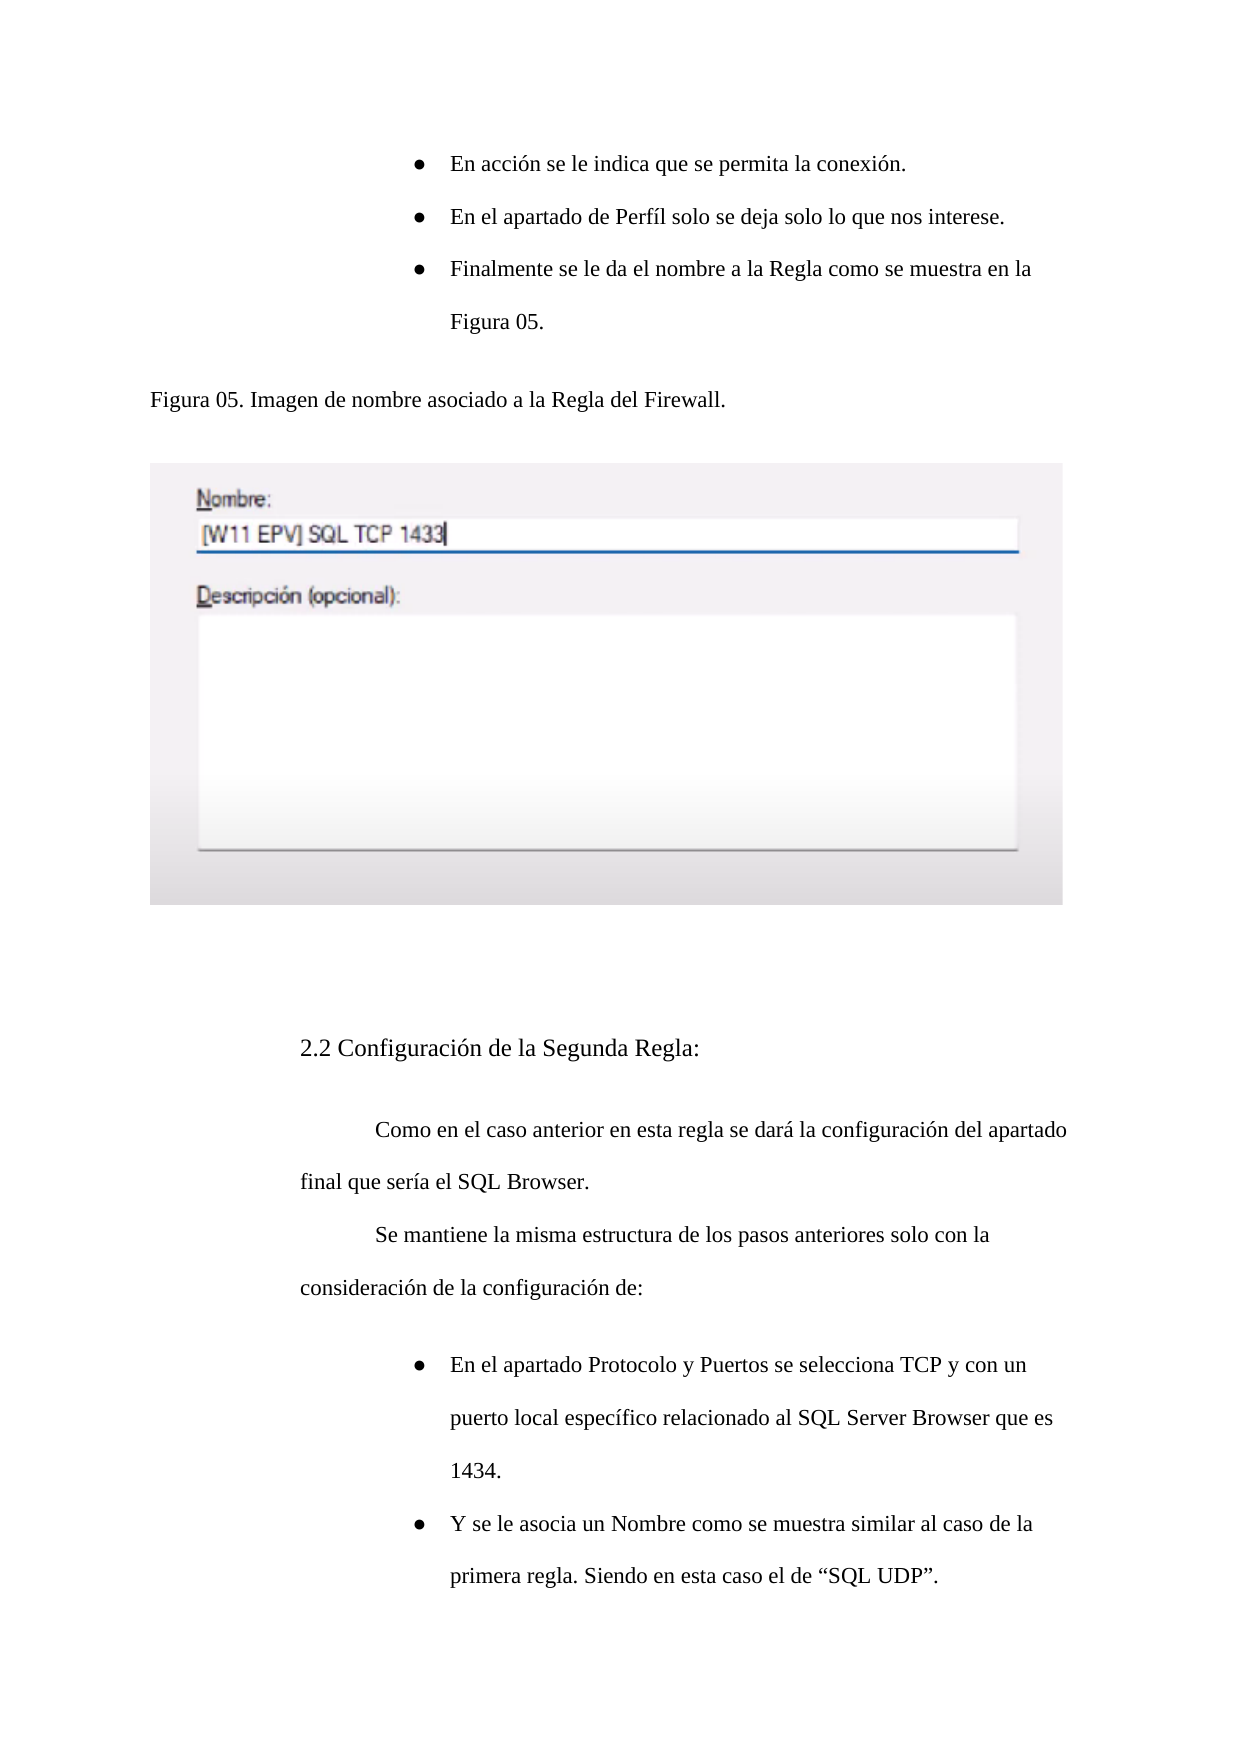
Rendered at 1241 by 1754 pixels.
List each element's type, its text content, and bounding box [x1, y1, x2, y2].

text Se mantiene la misma estructura de los pasos anteriores solo con la consideración de la configuración de: [300, 1221, 1090, 1300]
list En el apartado de Perfíl solo se deja solo lo que nos interese. [412, 203, 1090, 229]
list Finalmente se le da el nombre a la Regla como se muestra en la Figura 05. [412, 255, 1090, 334]
list Y se le asocia un Nombre como se muestra similar al caso de la primera regla. Siendo en esta caso el de “SQL UDP”. [412, 1510, 1090, 1589]
text Como en el caso anterior en esta regla se dará la configuración del apartado final que sería el SQL Browser. [300, 1116, 1090, 1195]
text Figura 05. Imagen de nombre asociado a la Regla del Firewall. [150, 386, 1090, 412]
list En el apartado Protocolo y Puertos se selecciona TCP y con un puerto local específico relacionado al SQL Server Browser que es 1434. [412, 1352, 1090, 1483]
picture [150, 463, 1063, 905]
list En acción se le indica que se permita la conexión. [412, 150, 1090, 176]
subtitle 2.2 Configuración de la Segunda Regla: [225, 1033, 1090, 1062]
